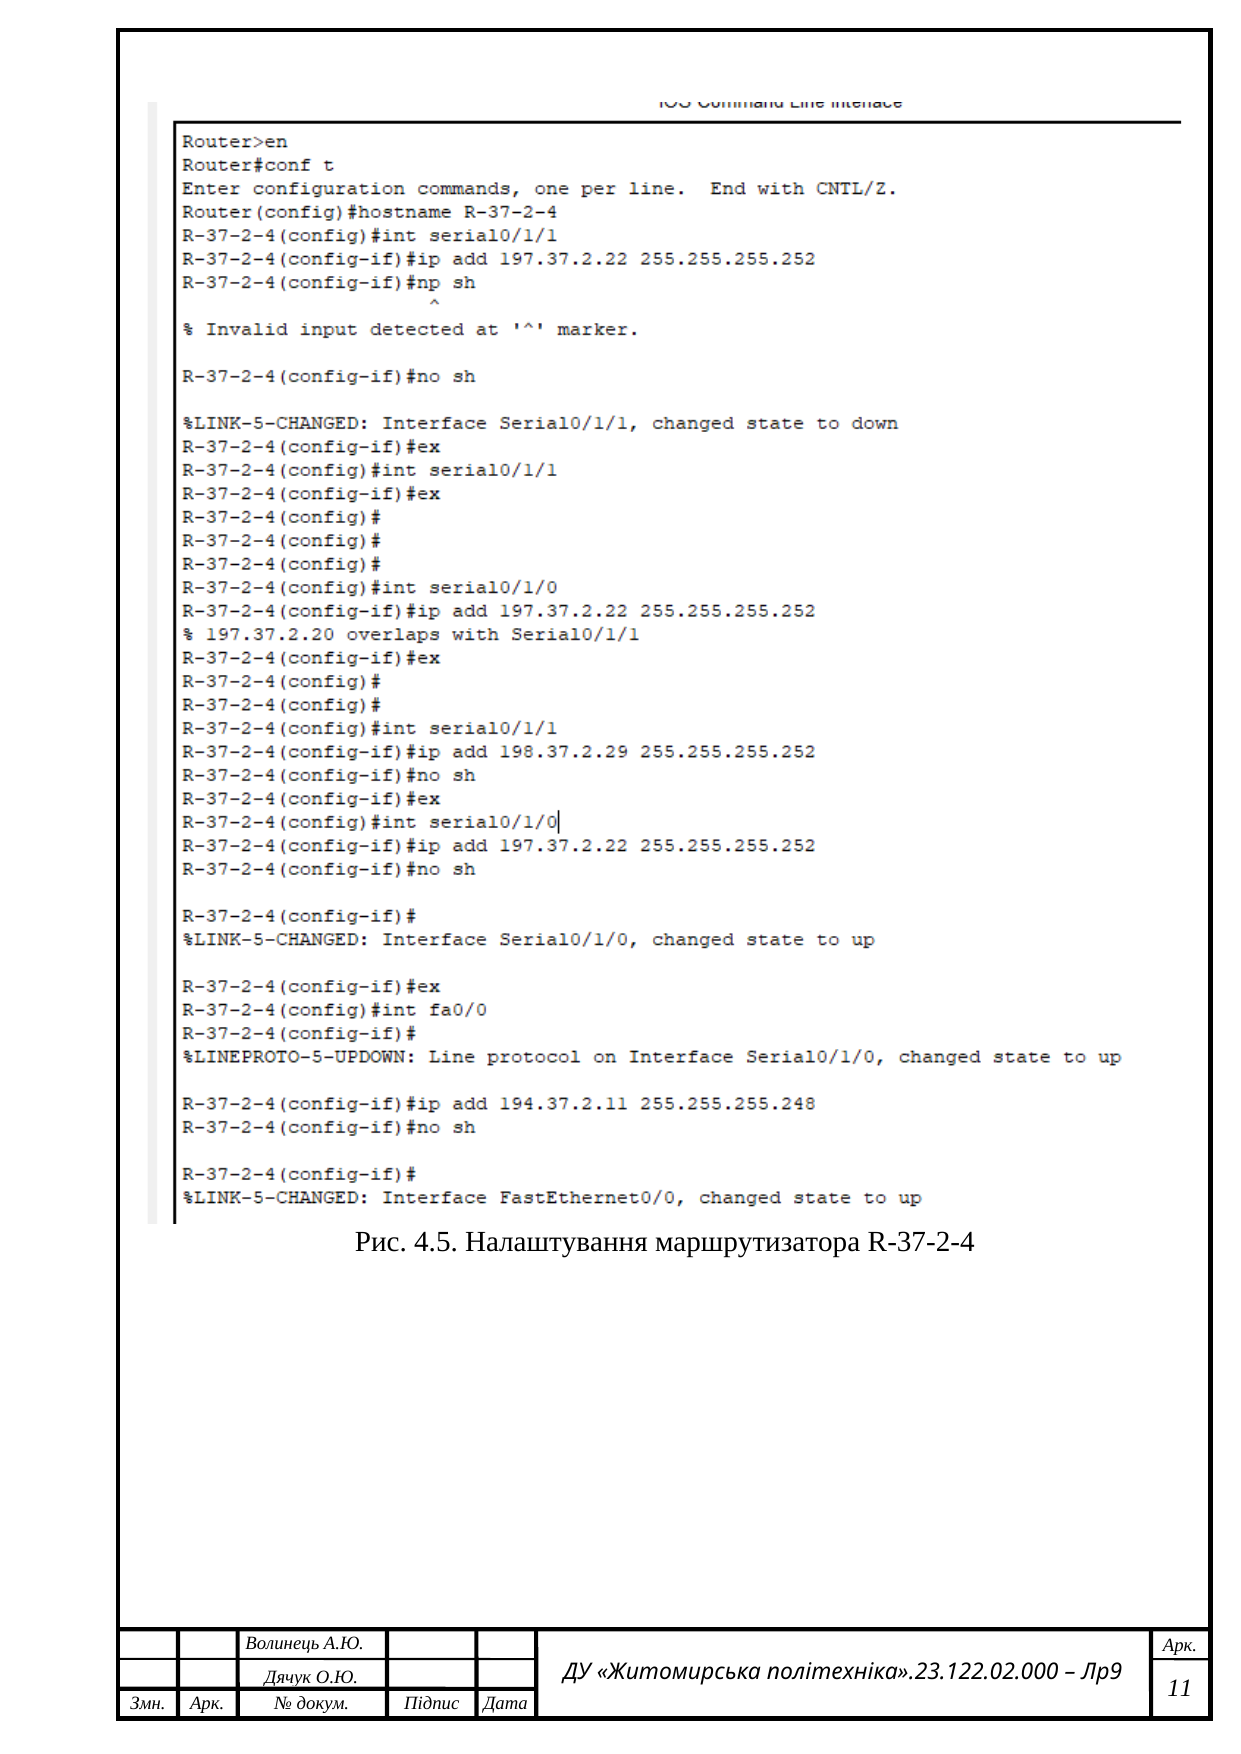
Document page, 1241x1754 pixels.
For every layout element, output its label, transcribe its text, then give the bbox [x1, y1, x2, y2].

picture [147, 102, 1182, 1224]
text Рис. 4.5. Налаштування маршрутизатора R-37-2-4 [148, 1224, 1181, 1257]
